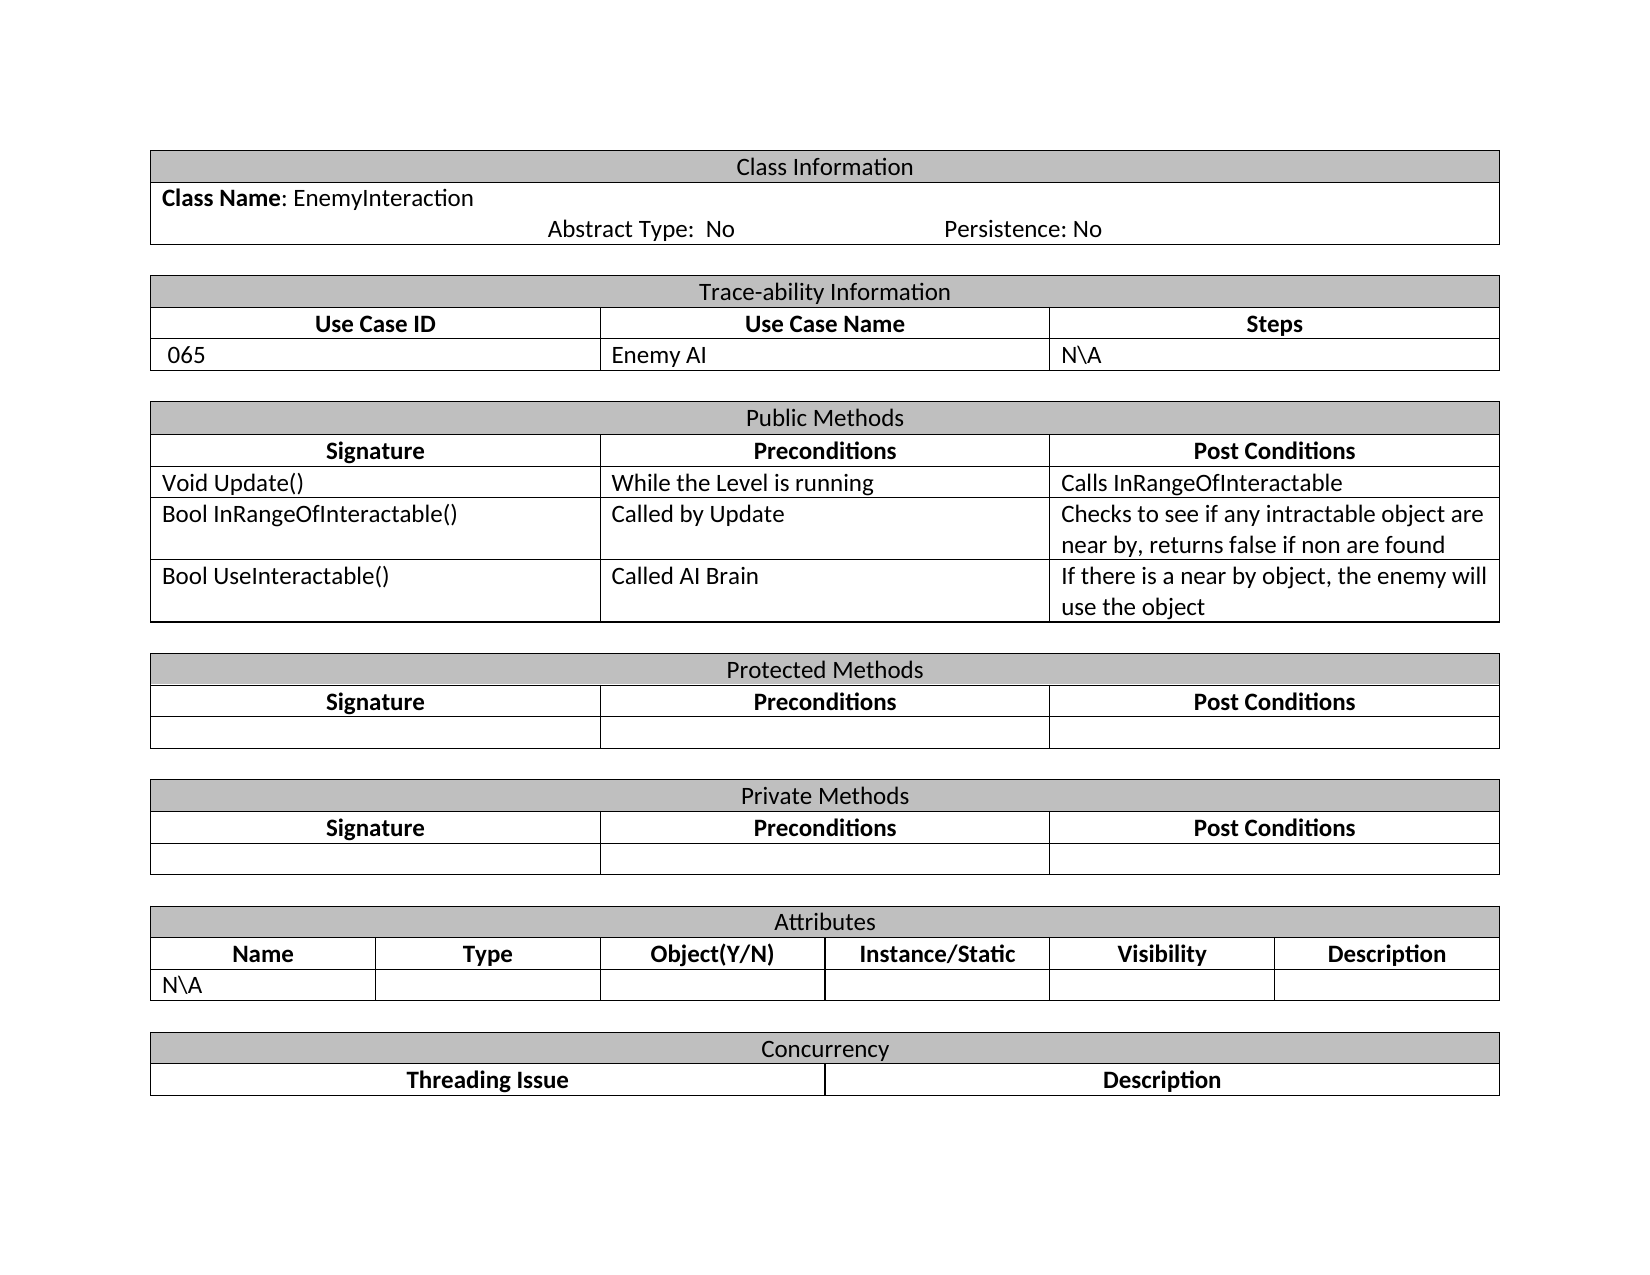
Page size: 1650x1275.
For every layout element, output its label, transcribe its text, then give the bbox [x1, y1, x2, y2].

table_cell [826, 970, 1049, 1000]
table_header Protected Methods [151, 654, 1499, 684]
table_cell Post Conditions [1050, 435, 1499, 466]
table_cell Called by Update [601, 498, 1049, 559]
table_cell While the Level is running [601, 467, 1049, 497]
table_cell [1050, 970, 1274, 1000]
table_header Public Methods [151, 402, 1499, 434]
table_cell Class Name: EnemyInteraction Abstract Type: No Persistence: No [151, 183, 1499, 244]
table_cell Steps [1050, 308, 1499, 338]
table_header Trace-ability Information [151, 276, 1499, 307]
table_cell Called AI Brain [601, 560, 1049, 621]
table_cell Visibility [1050, 938, 1274, 969]
table_cell Signature [151, 435, 600, 466]
table_cell [1275, 970, 1499, 1000]
table_cell Signature [151, 686, 600, 716]
table_cell [151, 717, 600, 748]
table_header Concurrency [151, 1033, 1499, 1063]
table_header Private Methods [151, 780, 1499, 811]
table_cell Void Update() [151, 467, 600, 497]
table_cell Preconditions [601, 435, 1049, 466]
table_cell Post Conditions [1050, 686, 1499, 716]
table_cell Bool UseInteractable() [151, 560, 600, 621]
table_cell Checks to see if any intractable object are near by, returns false if non are found [1050, 498, 1499, 559]
table_header Class Information [151, 151, 1499, 182]
table_cell [601, 717, 1049, 748]
table_cell Object(Y/N) [601, 938, 824, 969]
table_cell Name [151, 938, 375, 969]
table_cell Bool InRangeOfInteractable() [151, 498, 600, 559]
table_cell [601, 970, 824, 1000]
table_cell Threading Issue [151, 1064, 824, 1095]
table_cell [376, 970, 600, 1000]
table_cell Enemy AI [601, 339, 1049, 370]
table_cell Instance/Static [826, 938, 1049, 969]
table_cell If there is a near by object, the enemy will use the object [1050, 560, 1499, 621]
table_cell [1050, 717, 1499, 748]
table_cell Use Case ID [151, 308, 600, 338]
table_cell Use Case Name [601, 308, 1049, 338]
table_cell Preconditions [601, 686, 1049, 716]
table_cell N\A [151, 970, 375, 1000]
table_cell Preconditions [601, 812, 1049, 842]
table_cell [601, 844, 1049, 874]
table_cell Post Conditions [1050, 812, 1499, 842]
table_header Attributes [151, 907, 1499, 937]
table_cell Description [826, 1064, 1499, 1095]
table_cell [151, 844, 600, 874]
table_cell Calls InRangeOfInteractable [1050, 467, 1499, 497]
table_cell Type [376, 938, 600, 969]
table_cell Signature [151, 812, 600, 842]
table_cell N\A [1050, 339, 1499, 370]
table_cell Description [1275, 938, 1499, 969]
table_cell 065 [151, 339, 600, 370]
table_cell [1050, 844, 1499, 874]
